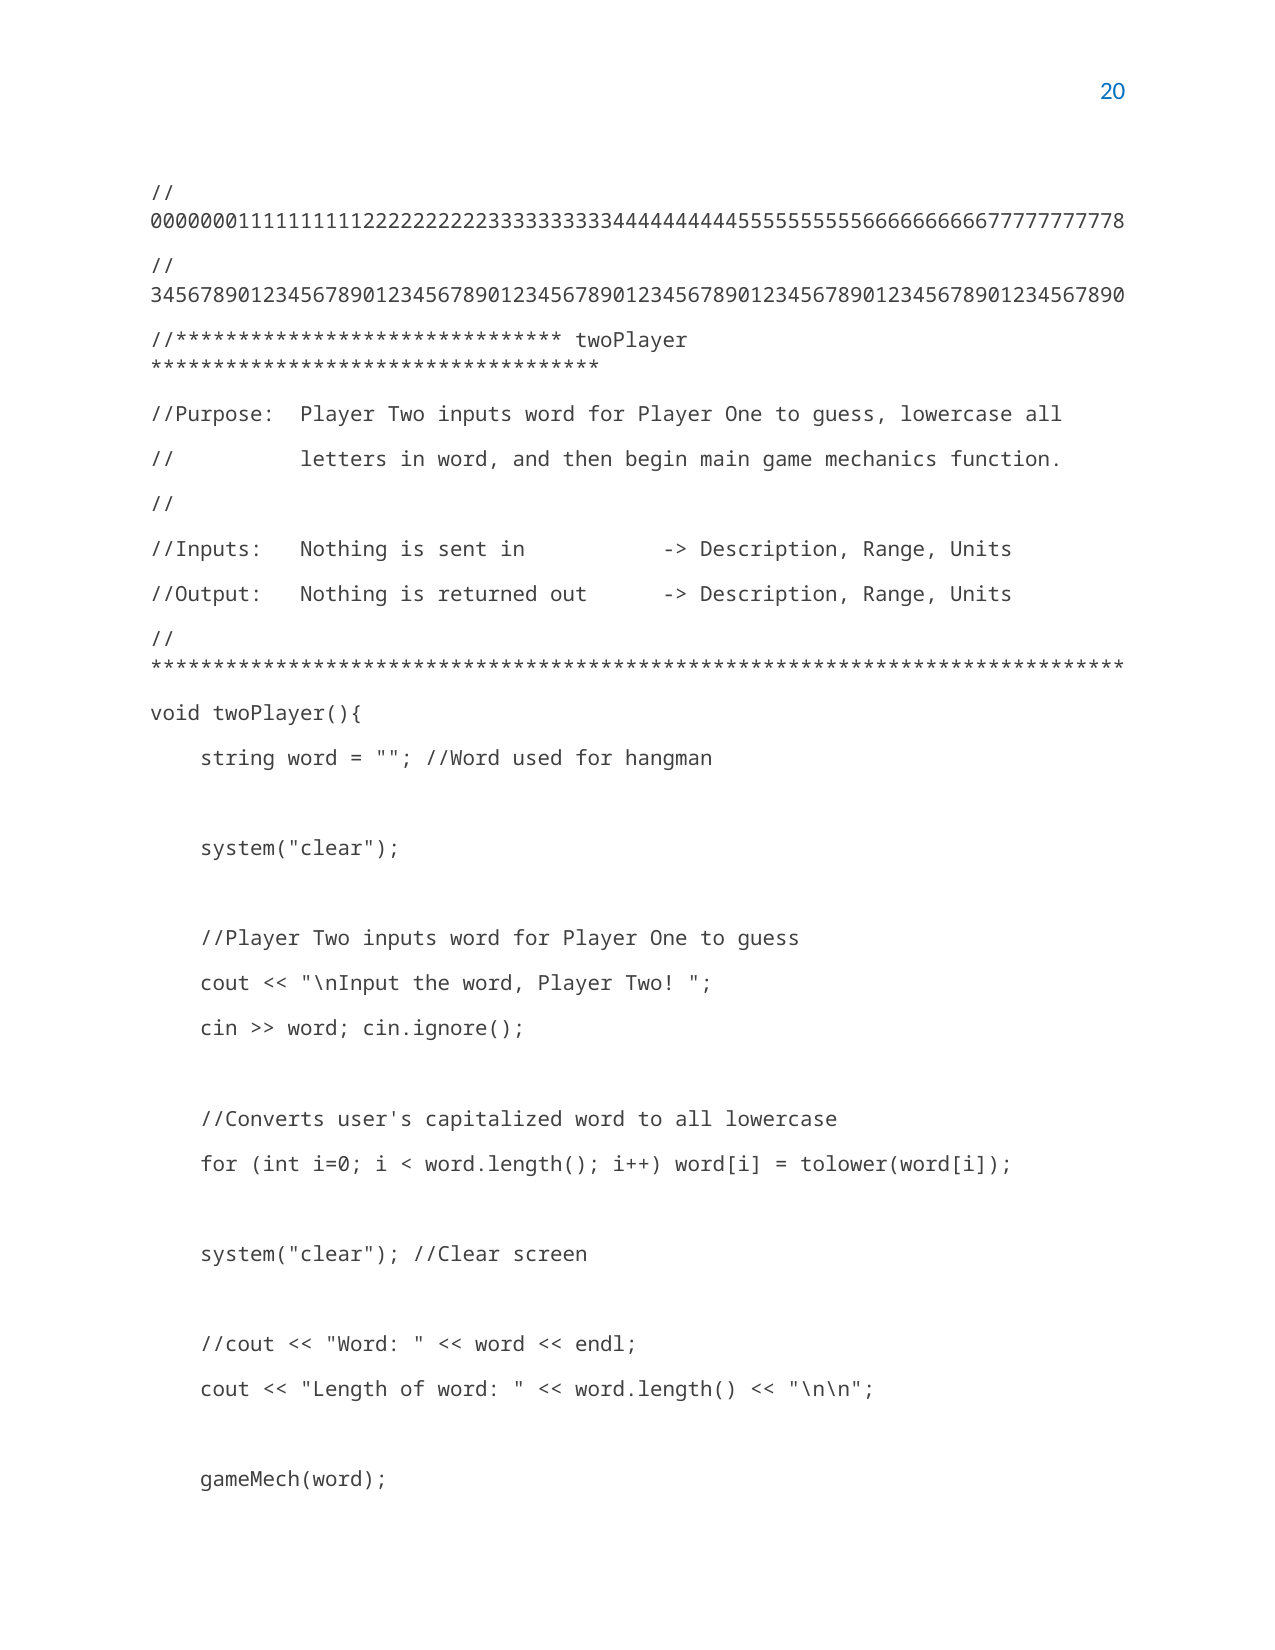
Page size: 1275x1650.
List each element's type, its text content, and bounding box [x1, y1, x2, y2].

text //000000011111111112222222222333333333344444444445555555555666666666677777777778 [150, 178, 1125, 235]
text cout << "Length of word: " << word.length() << "\n\n"; [150, 1374, 1125, 1403]
text //Player Two inputs word for Player One to guess [150, 923, 1125, 952]
text string word = ""; //Word used for hangman [150, 743, 1125, 771]
text // letters in word, and then begin main game mechanics function. [150, 444, 1125, 472]
text //Output: Nothing is returned out -> Description, Range, Units [150, 579, 1125, 607]
text //****************************************************************************** [150, 624, 1125, 681]
text for (int i=0; i < word.length(); i++) word[i] = tolower(word[i]); [150, 1149, 1125, 1177]
text system("clear"); //Clear screen [150, 1239, 1125, 1267]
text gameMech(word); [150, 1464, 1125, 1493]
text system("clear"); [150, 833, 1125, 861]
text //Converts user's capitalized word to all lowercase [150, 1104, 1125, 1132]
text //345678901234567890123456789012345678901234567890123456789012345678901234567890 [150, 252, 1125, 308]
text //Purpose: Player Two inputs word for Player One to guess, lowercase all [150, 399, 1125, 427]
text void twoPlayer(){ [150, 698, 1125, 726]
text //******************************* twoPlayer ************************************ [150, 325, 1125, 382]
text //Inputs: Nothing is sent in -> Description, Range, Units [150, 534, 1125, 562]
text cout << "\nInput the word, Player Two! "; [150, 968, 1125, 997]
text cin >> word; cin.ignore(); [150, 1013, 1125, 1042]
text //cout << "Word: " << word << endl; [150, 1329, 1125, 1358]
text // [150, 489, 1125, 517]
